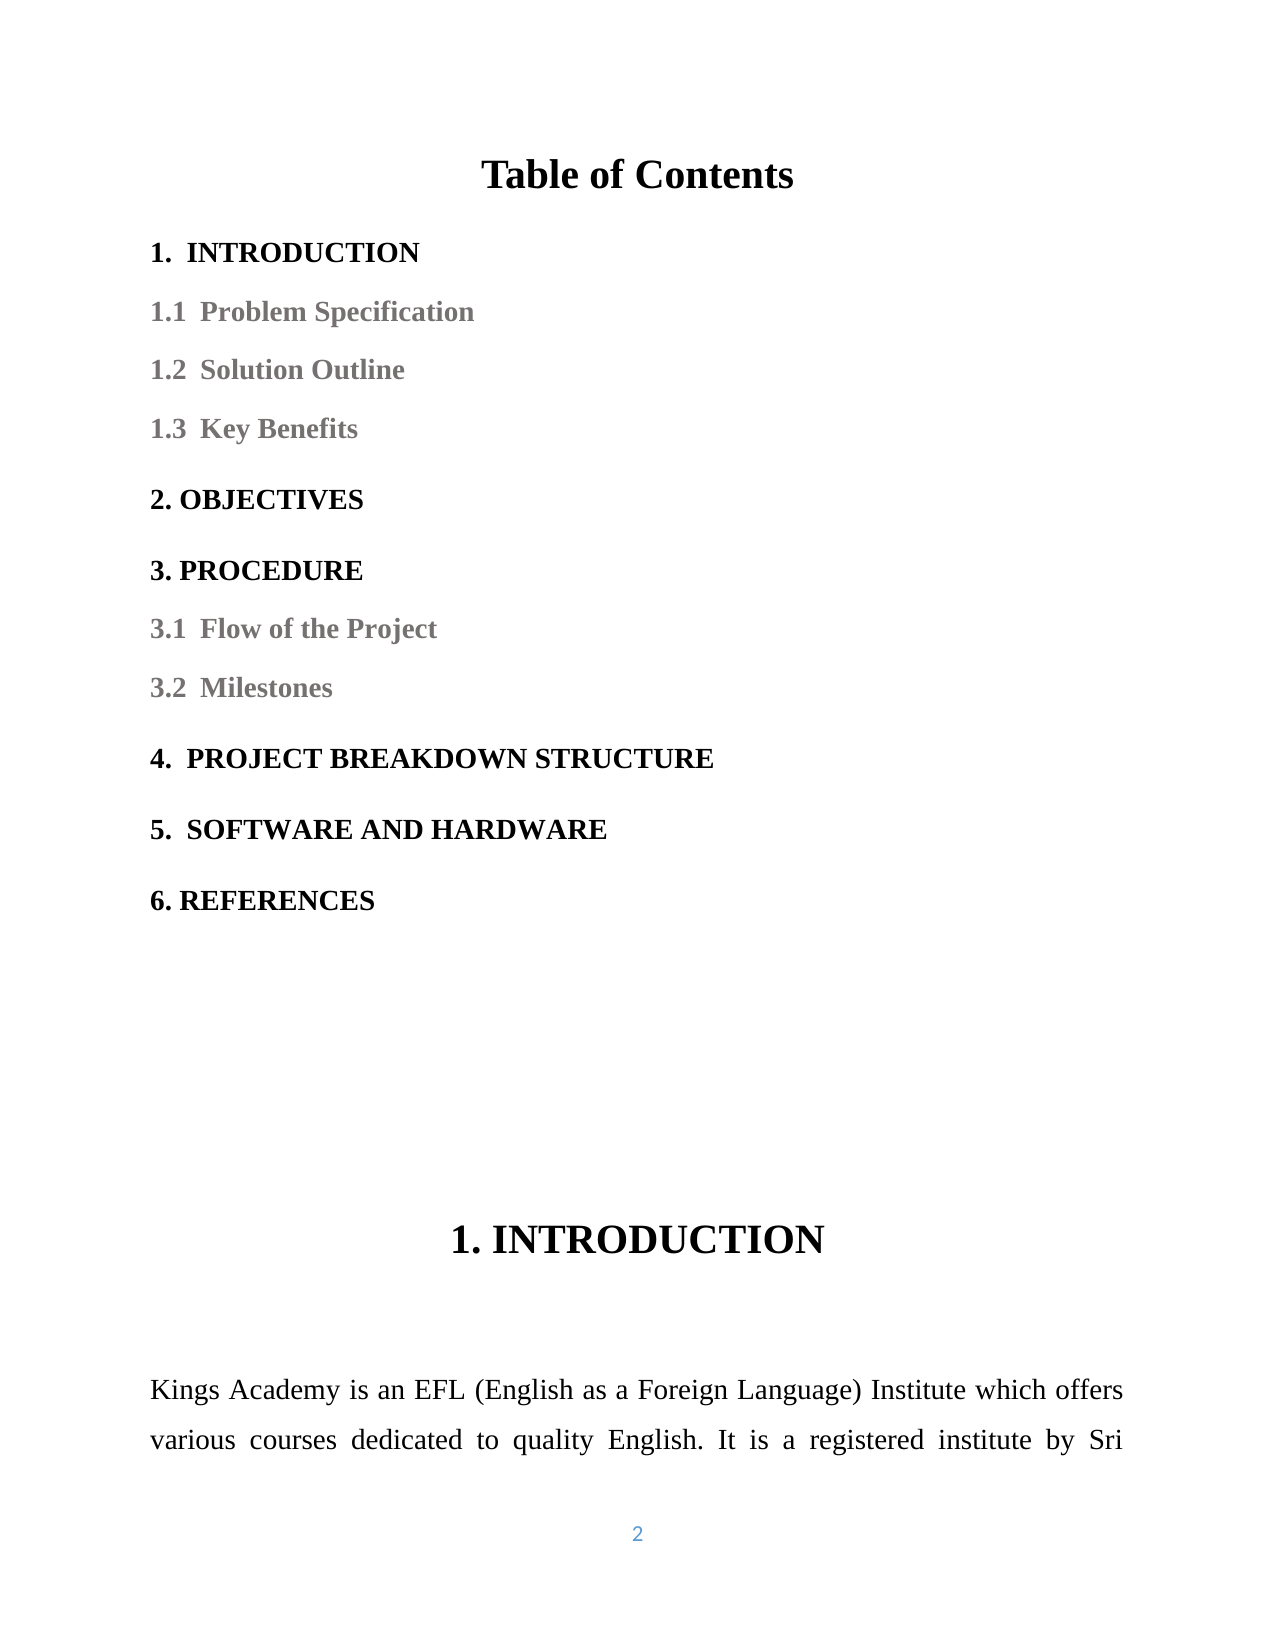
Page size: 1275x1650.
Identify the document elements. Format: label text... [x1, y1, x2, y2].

text 1. Introduction [150, 1214, 1125, 1262]
subtitle Table of Contents [150, 150, 1125, 198]
text 1.2 Solution Outline 2 [150, 352, 1125, 386]
text 4. PROJECT BREAKDOWN STRUCTURE 2 [150, 741, 1125, 775]
text 3.1 Flow of the Project 2 [150, 612, 1125, 645]
text 2. Objectives 2 [150, 482, 1125, 516]
text 6. References 2 [150, 883, 1125, 917]
text 3.2 Milestones 2 [150, 670, 1125, 704]
text 1.3 Key Benefits 2 [150, 411, 1125, 444]
text 3. Procedure 2 [150, 553, 1125, 587]
text 1. Introduction 2 [150, 235, 1125, 269]
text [150, 1372, 1125, 1456]
text 1.1 Problem Specification 2 [150, 294, 1125, 327]
text 5. Software and Hardware 2 [150, 812, 1125, 846]
